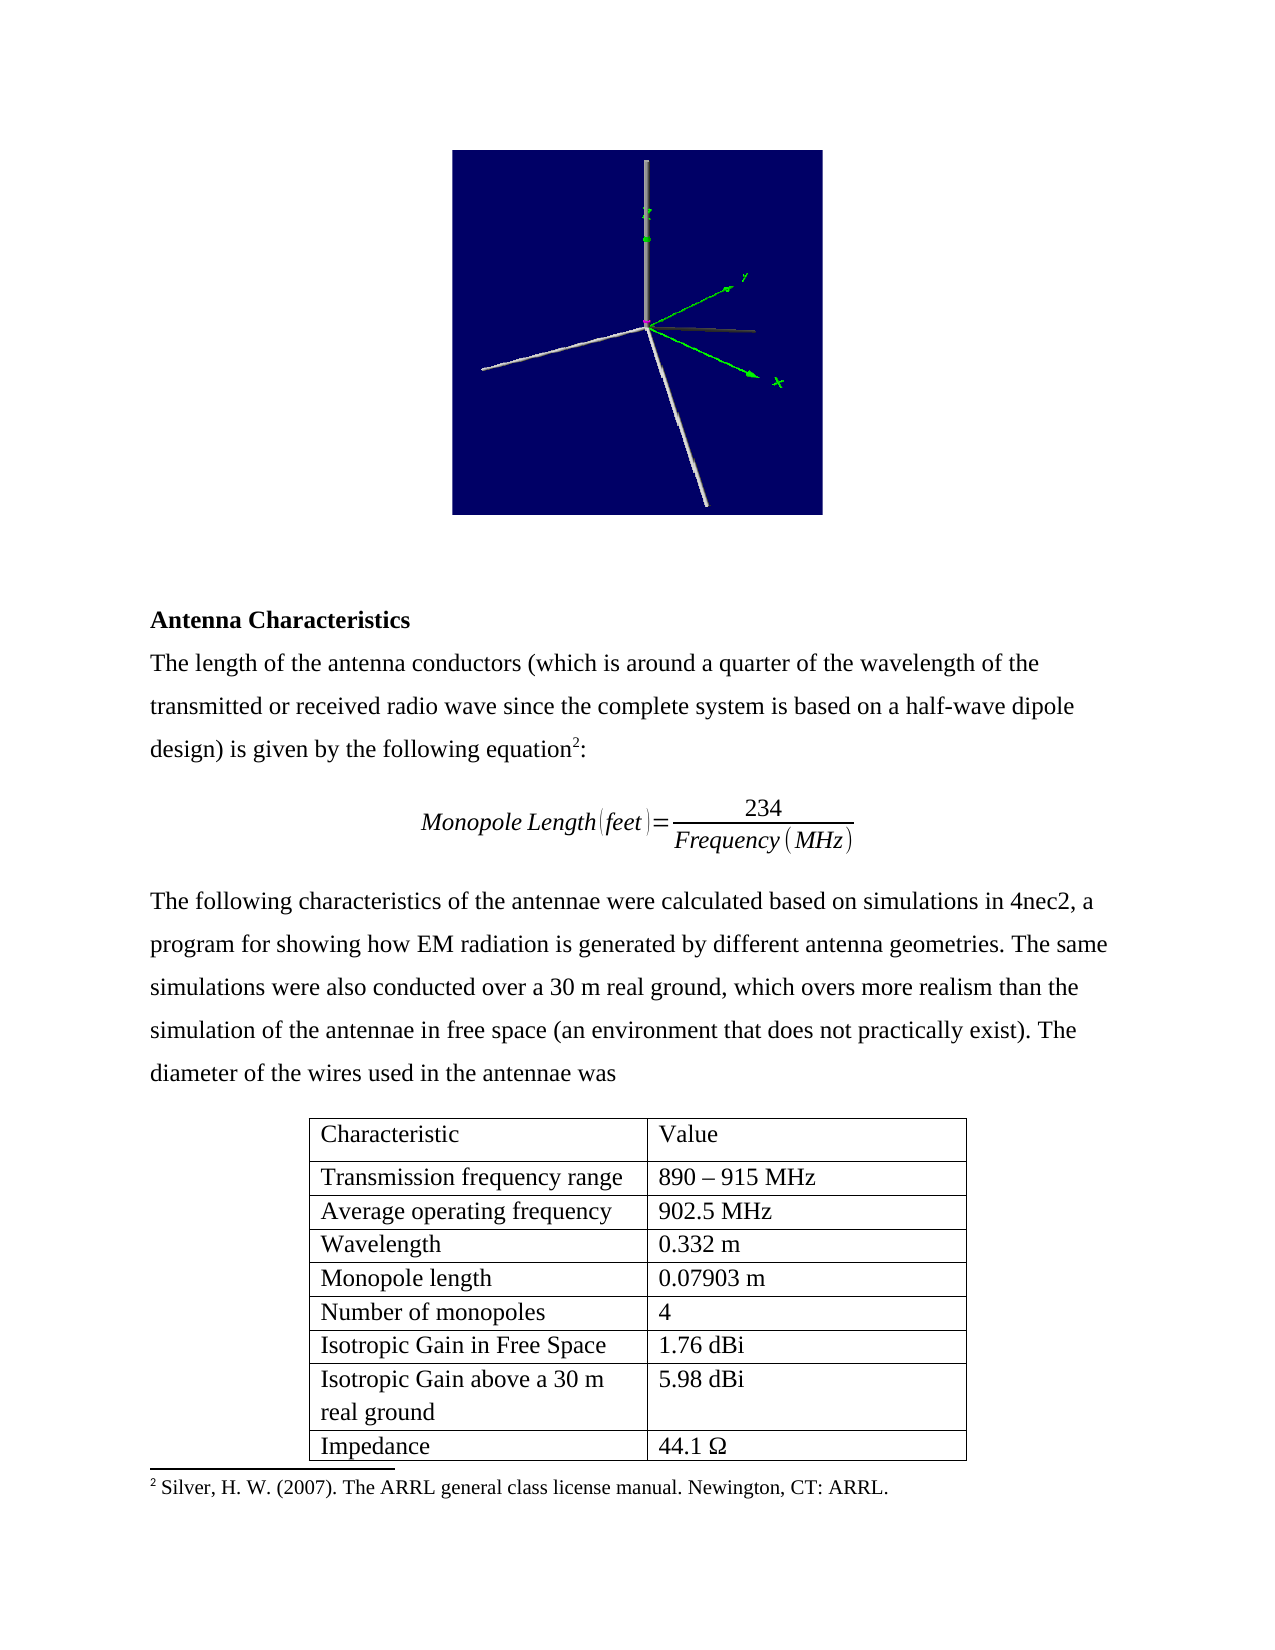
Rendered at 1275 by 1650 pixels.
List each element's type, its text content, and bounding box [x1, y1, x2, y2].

table_cell Isotropic Gain in Free Space [310, 1331, 647, 1363]
table_cell Wavelength [310, 1230, 647, 1262]
table_cell 0.07903 m [648, 1263, 966, 1296]
text Antenna Characteristics The length of the antenna conductors (which is around a quarter of the wavelength of the transmitted or received radio wave since the complete system is based on a half-wave dipole design) is given by the following equation: [150, 605, 1125, 763]
table_cell 902.5 MHz [648, 1196, 966, 1228]
table_cell Impedance [310, 1431, 647, 1459]
table_cell 1.76 dBi [648, 1331, 966, 1363]
table_cell Isotropic Gain above a 30 m real ground [310, 1364, 647, 1430]
table_cell 890 – 915 MHz [648, 1162, 966, 1195]
text The following characteristics of the antennae were calculated based on simulations in 4nec2, a program for showing how EM radiation is generated by different antenna geometries. The same simulations were also conducted over a 30 m real ground, which overs more realism than the simulation of the antennae in free space (an environment that does not practically exist). The diameter of the wires used in the antennae was [150, 886, 1125, 1087]
table_header Characteristic [310, 1119, 647, 1161]
table_cell Average operating frequency [310, 1196, 647, 1228]
table_header Value [648, 1119, 966, 1161]
table_cell 0.332 m [648, 1230, 966, 1262]
table_cell Transmission frequency range [310, 1162, 647, 1195]
table_cell 44.1 Ω [648, 1431, 966, 1459]
table_cell 5.98 dBi [648, 1364, 966, 1430]
table_cell Monopole length [310, 1263, 647, 1296]
table_cell 4 [648, 1297, 966, 1329]
table_cell Number of monopoles [310, 1297, 647, 1329]
picture [452, 150, 823, 515]
